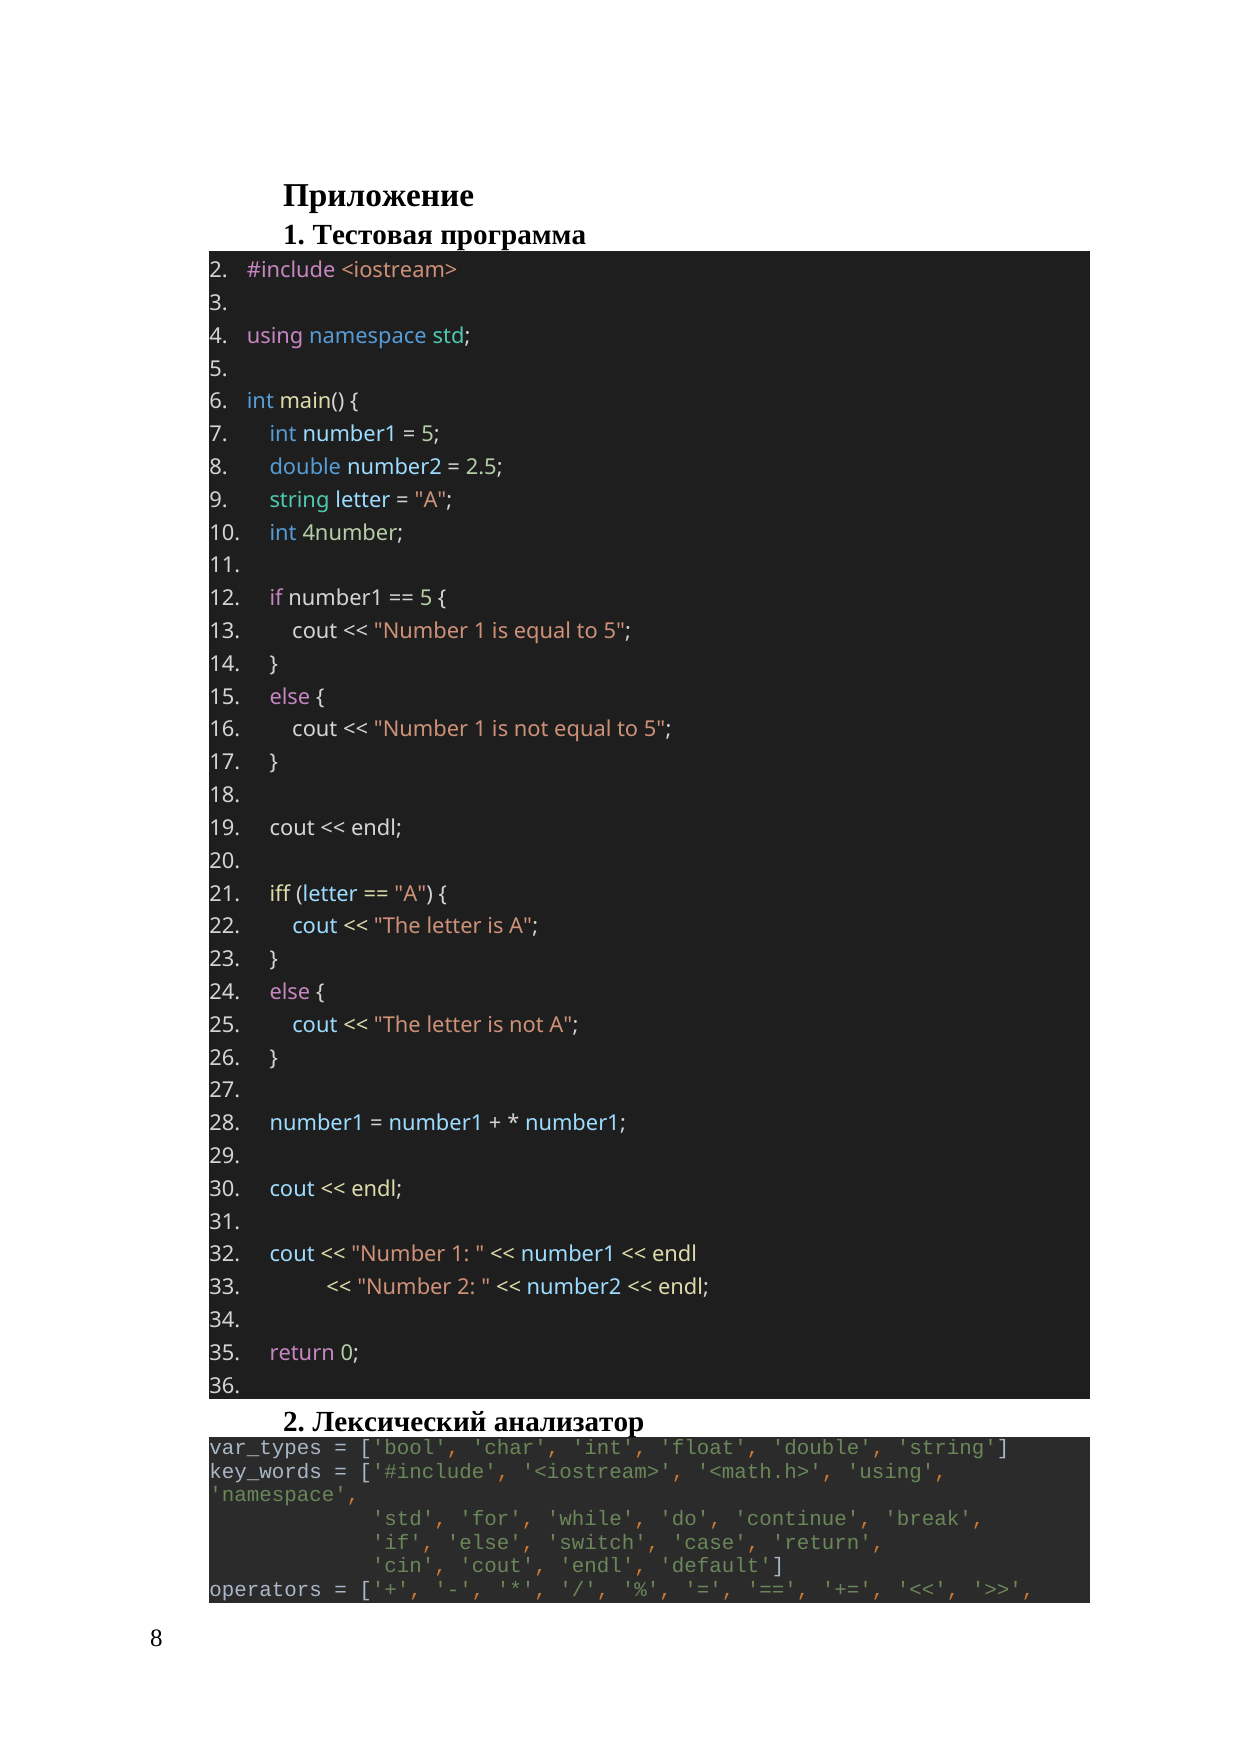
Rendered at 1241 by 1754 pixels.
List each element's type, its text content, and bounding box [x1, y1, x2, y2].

list cout << "The letter is not A"; [209, 1006, 1090, 1038]
list } [209, 1038, 1090, 1071]
list } [209, 940, 1090, 973]
list int 4number; [209, 513, 1090, 546]
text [209, 1437, 1090, 1603]
list if number1 == 5 { [209, 579, 1090, 612]
list cout << "The letter is A"; [209, 907, 1090, 940]
list number1 = number1 + * number1; [209, 1104, 1090, 1137]
list string letter = "A"; [209, 481, 1090, 513]
list cout << endl; [209, 1170, 1090, 1203]
list cout << "Number 1 is not equal to 5"; [209, 710, 1090, 743]
list else { [209, 973, 1090, 1006]
list cout << "Number 1: " << number1 << endl [209, 1235, 1090, 1268]
list int number1 = 5; [209, 415, 1090, 448]
list iff (letter == "A") { [209, 874, 1090, 907]
subtitle Приложение [209, 175, 1090, 213]
list return 0; [209, 1334, 1090, 1367]
list cout << endl; [209, 809, 1090, 842]
subtitle Лексический анализатор [283, 1404, 1090, 1437]
list else { [209, 678, 1090, 710]
list } [209, 743, 1090, 776]
list using namespace std; [209, 317, 1090, 349]
list << "Number 2: " << number2 << endl; [209, 1268, 1090, 1301]
subtitle Тестовая программа [283, 217, 1090, 251]
list } [209, 645, 1090, 678]
list int main() { [209, 382, 1090, 415]
list #include <iostream> [209, 251, 1090, 284]
list cout << "Number 1 is equal to 5"; [209, 612, 1090, 645]
list double number2 = 2.5; [209, 448, 1090, 481]
